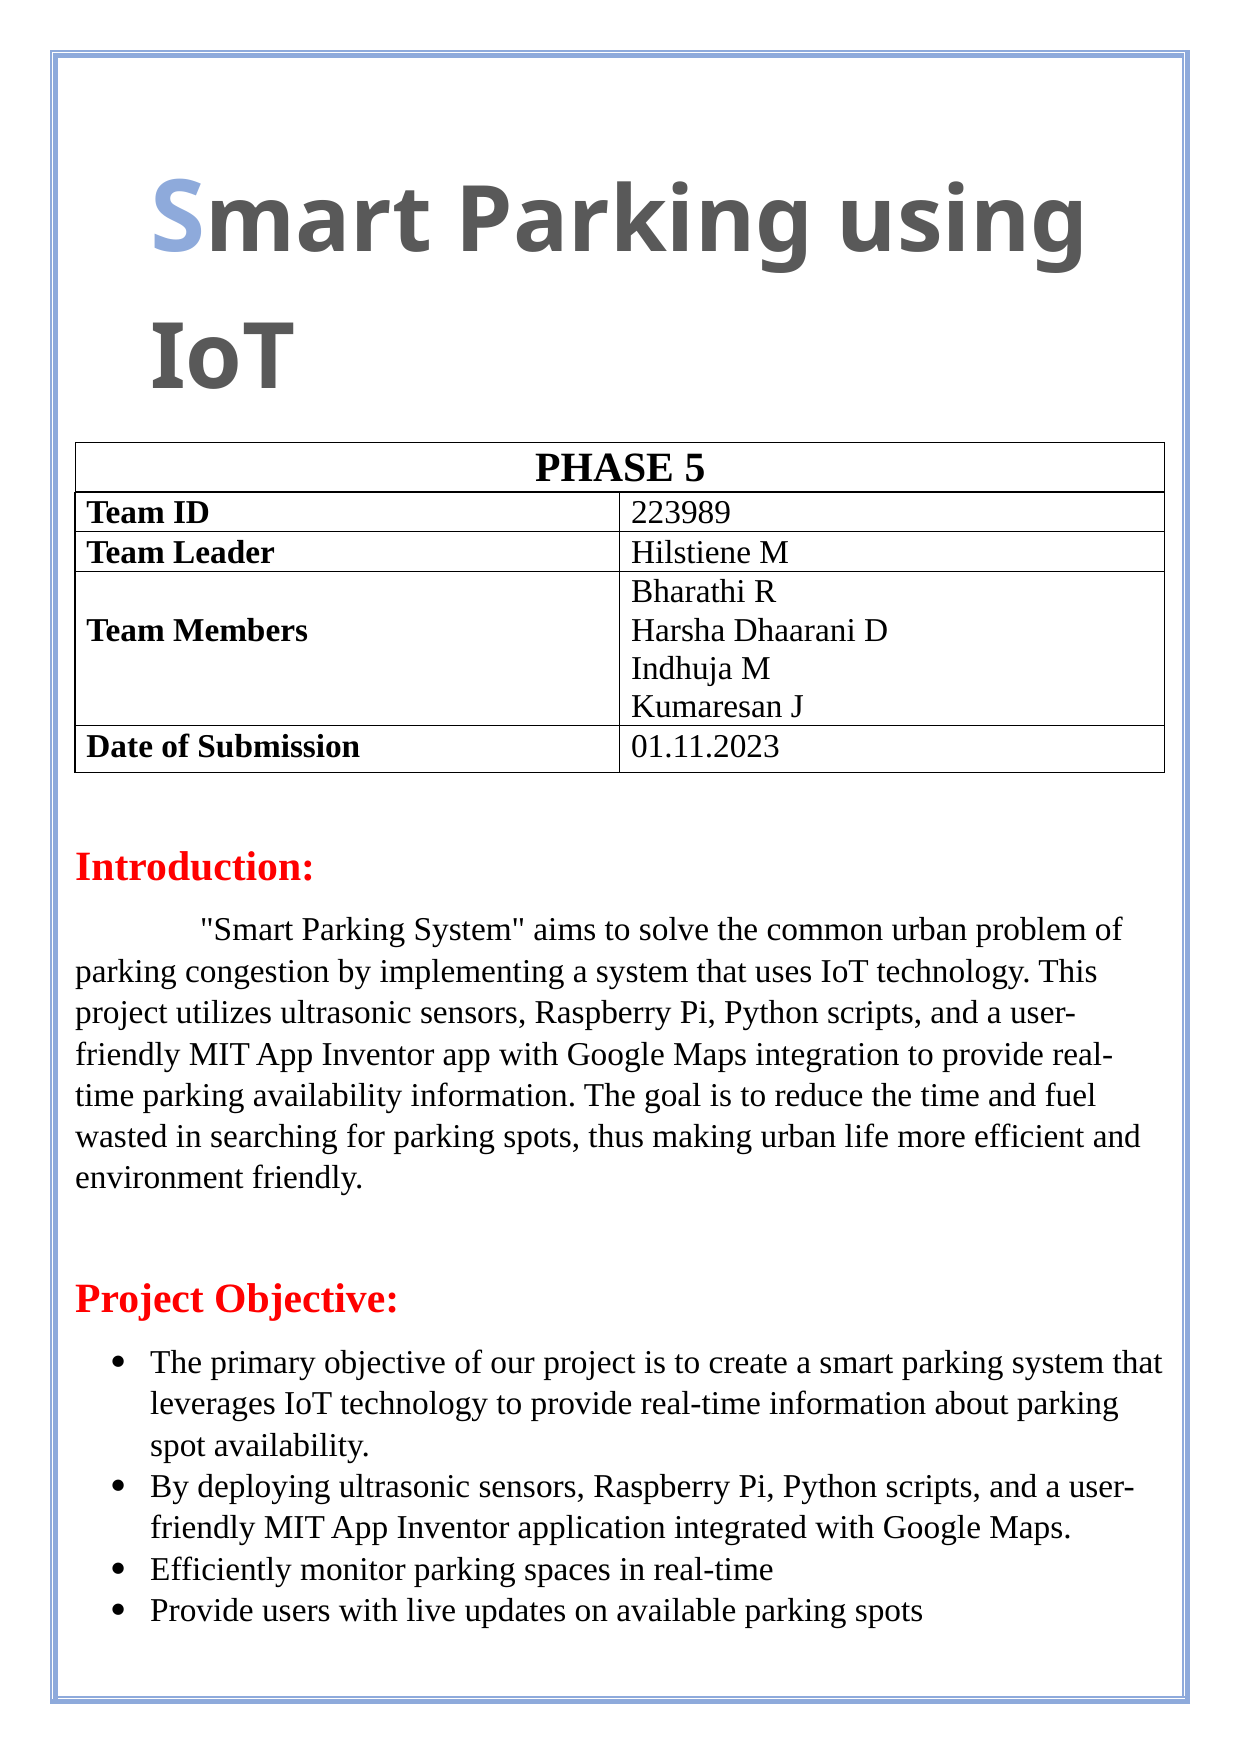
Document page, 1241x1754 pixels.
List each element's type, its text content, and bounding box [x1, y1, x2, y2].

table_cell Hilstiene M [620, 532, 1164, 571]
table_header Team ID [76, 493, 619, 531]
list Efficiently monitor parking spaces in real-time [112, 1549, 1165, 1587]
table_cell Team Leader [76, 532, 619, 571]
table_header 223989 [620, 493, 1164, 531]
list By deploying ultrasonic sensors, Raspberry Pi, Python scripts, and a user-friendly MIT App Inventor application integrated with Google Maps. [112, 1466, 1165, 1546]
text Project Objective: [75, 1274, 1165, 1322]
list The primary objective of our project is to create a smart parking system that leverages IoT technology to provide real-time information about parking spot availability. [112, 1342, 1165, 1463]
table_header PHASE 5 [76, 443, 1164, 491]
text Introduction: [75, 841, 1165, 889]
table_cell 01.11.2023 [620, 726, 1164, 772]
table_cell Team Members [76, 572, 619, 725]
list Provide users with live updates on available parking spots [112, 1590, 1165, 1629]
table_cell Date of Submission [76, 726, 619, 772]
title Smart Parking using IoT [150, 144, 1165, 415]
table_cell Bharathi R Harsha Dhaarani D Indhuja M Kumaresan J [620, 572, 1164, 725]
text "Smart Parking System" aims to solve the common urban problem of parking congestion by implementing a system that uses IoT technology. This project utilizes ultrasonic sensors, Raspberry Pi, Python scripts, and a user-friendly MIT App Inventor app with Google Maps integration to provide real-time parking availability information. The goal is to reduce the time and fuel wasted in searching for parking spots, thus making urban life more efficient and environment friendly. [75, 910, 1165, 1196]
